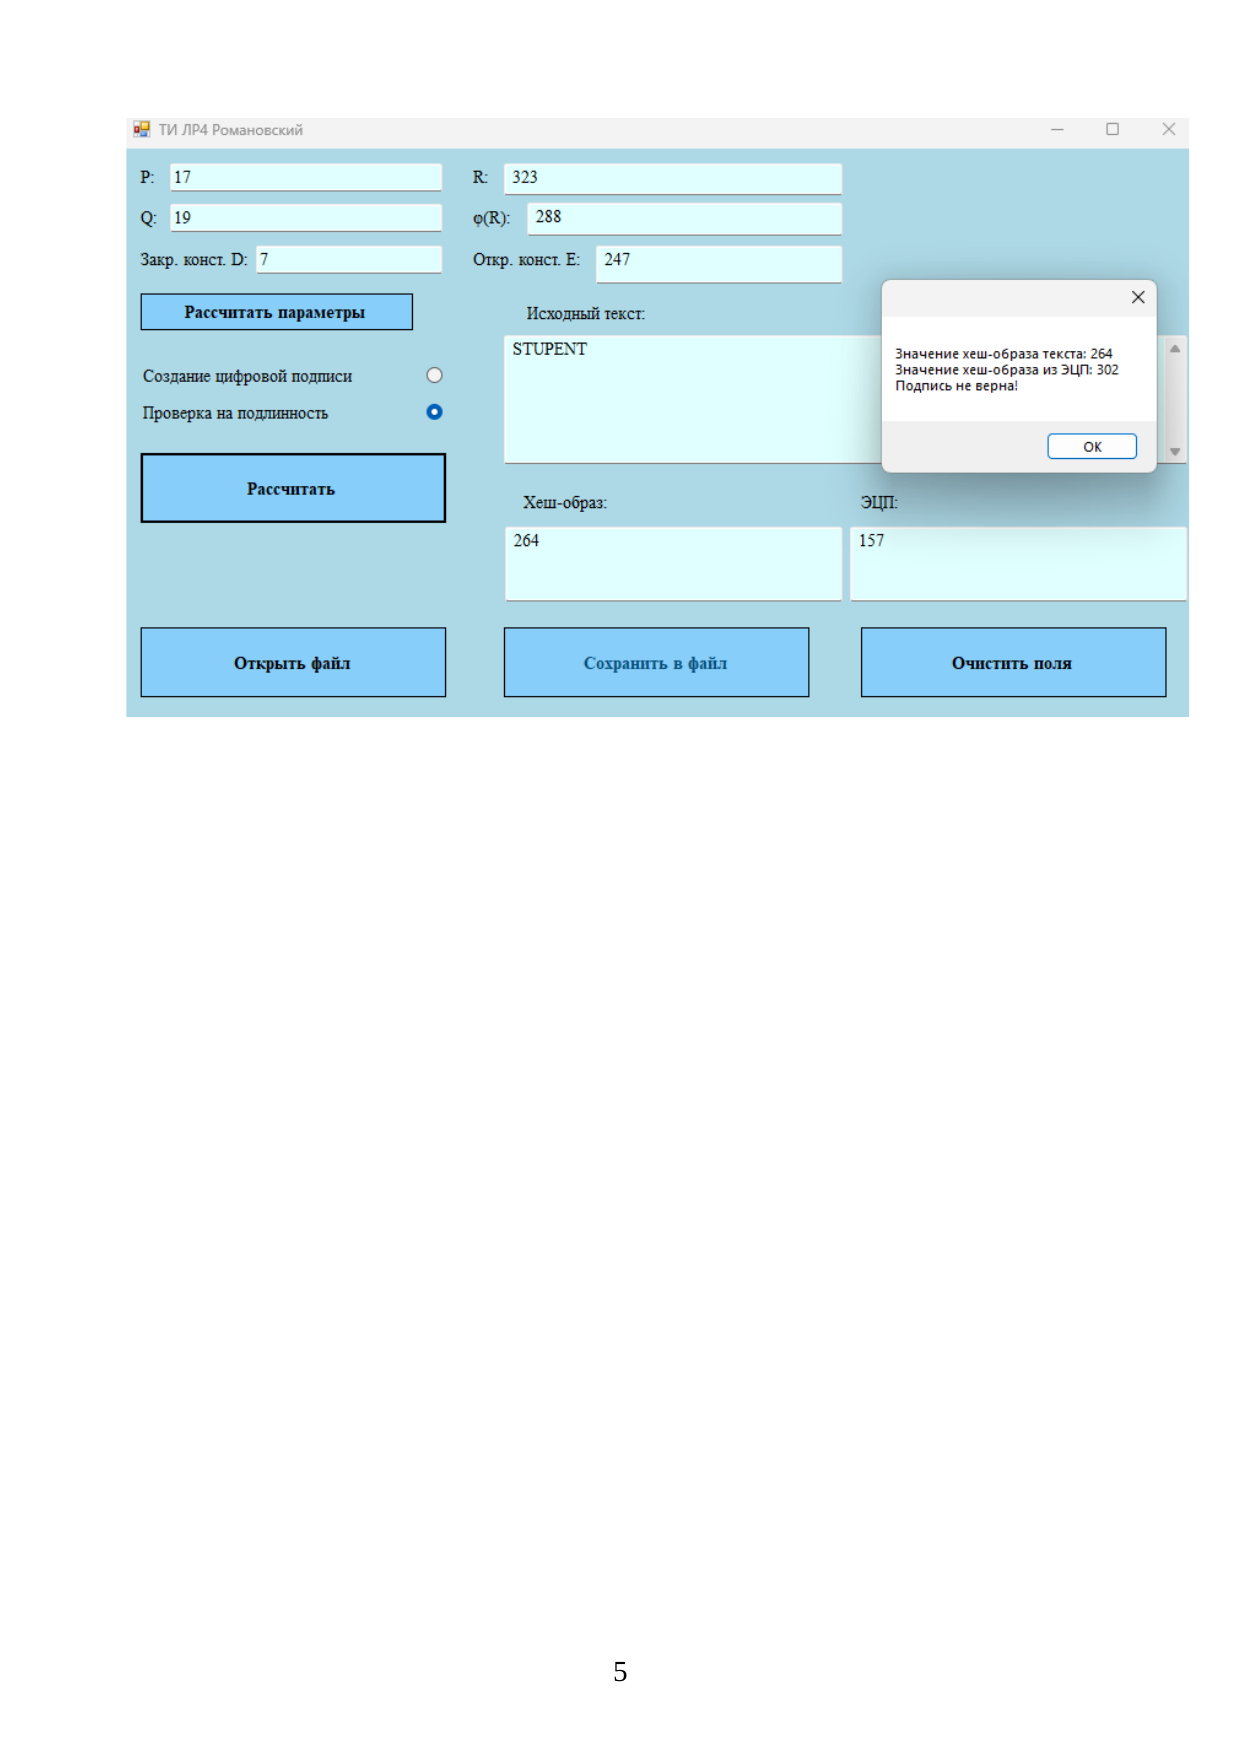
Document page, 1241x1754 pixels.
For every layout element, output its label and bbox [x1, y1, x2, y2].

picture [126, 118, 1190, 717]
